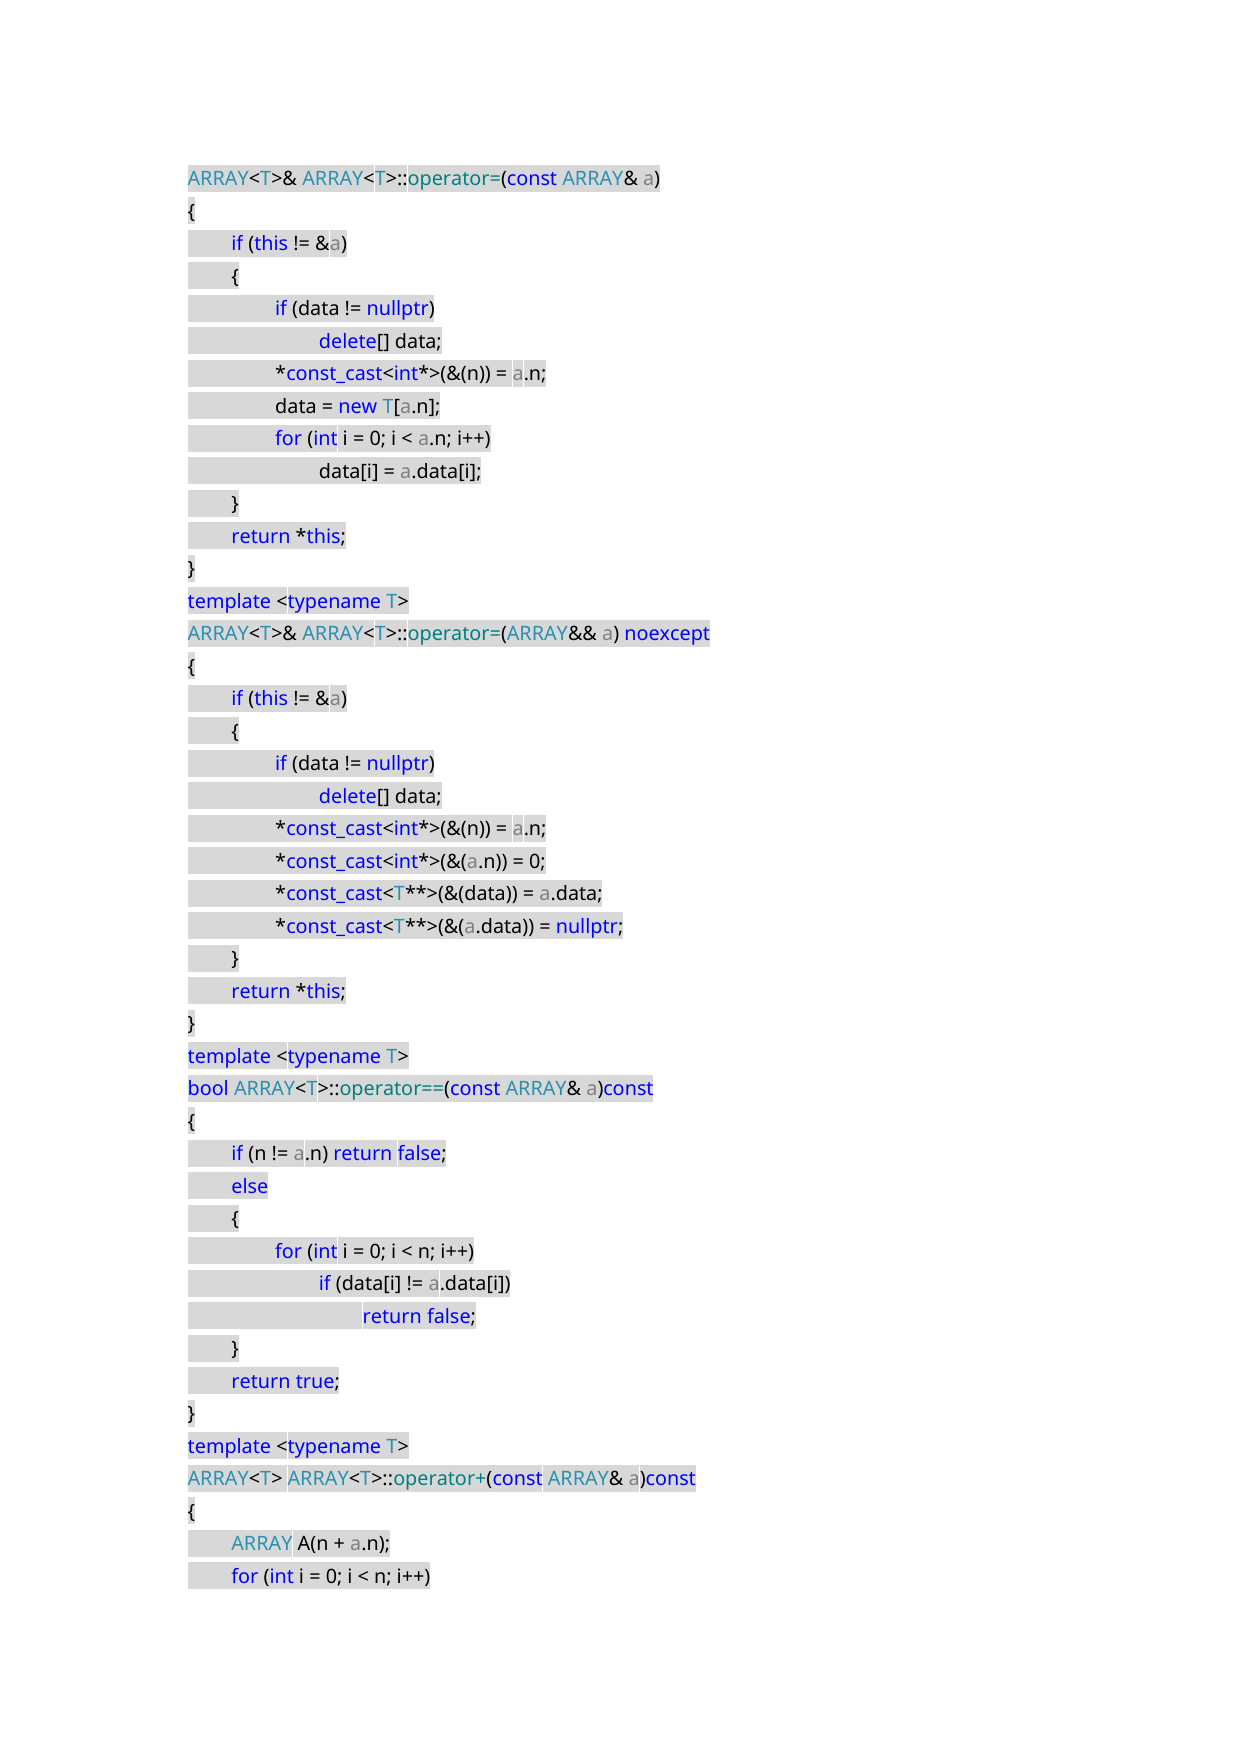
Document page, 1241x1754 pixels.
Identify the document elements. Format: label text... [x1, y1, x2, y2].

text ARRAY A(n + a.n); [187, 1527, 1053, 1559]
text } [187, 1007, 1053, 1039]
text delete[] data; [187, 779, 1053, 812]
text return *this; [187, 519, 1053, 552]
text return *this; [187, 974, 1053, 1007]
text *const_cast<T**>(&(data)) = a.data; [187, 877, 1053, 909]
text ARRAY<T> ARRAY<T>::operator+(const ARRAY& a)const [187, 1462, 1053, 1494]
text template <typename T> [187, 1429, 1053, 1462]
text if (data != nullptr) [187, 747, 1053, 779]
text { [187, 259, 1053, 292]
text *const_cast<int*>(&(n)) = a.n; [187, 357, 1053, 389]
text if (data[i] != a.data[i]) [187, 1267, 1053, 1299]
text { [187, 649, 1053, 682]
text if (this != &a) [187, 227, 1053, 259]
text } [187, 1397, 1053, 1429]
text ARRAY<T>& ARRAY<T>::operator=(ARRAY&& a) noexcept [187, 617, 1053, 649]
text { [187, 1494, 1053, 1527]
text for (int i = 0; i < n; i++) [187, 1559, 1053, 1592]
text else [187, 1169, 1053, 1202]
text { [187, 714, 1053, 747]
text { [187, 1202, 1053, 1234]
text bool ARRAY<T>::operator==(const ARRAY& a)const [187, 1072, 1053, 1104]
text data[i] = a.data[i]; [187, 454, 1053, 487]
text template <typename T> [187, 1039, 1053, 1072]
text if (data != nullptr) [187, 292, 1053, 324]
text } [187, 1332, 1053, 1364]
text *const_cast<int*>(&(a.n)) = 0; [187, 844, 1053, 877]
text { [187, 194, 1053, 227]
text } [187, 942, 1053, 974]
text delete[] data; [187, 324, 1053, 357]
text data = new T[a.n]; [187, 389, 1053, 422]
text { [187, 1104, 1053, 1137]
text for (int i = 0; i < a.n; i++) [187, 422, 1053, 454]
text return true; [187, 1364, 1053, 1397]
text *const_cast<int*>(&(n)) = a.n; [187, 812, 1053, 844]
text } [187, 552, 1053, 584]
text if (n != a.n) return false; [187, 1137, 1053, 1169]
text ARRAY<T>& ARRAY<T>::operator=(const ARRAY& a) [187, 162, 1053, 194]
text *const_cast<T**>(&(a.data)) = nullptr; [187, 909, 1053, 942]
text for (int i = 0; i < n; i++) [187, 1234, 1053, 1267]
text template <typename T> [187, 584, 1053, 617]
text } [187, 487, 1053, 519]
text if (this != &a) [187, 682, 1053, 714]
text return false; [187, 1299, 1053, 1332]
